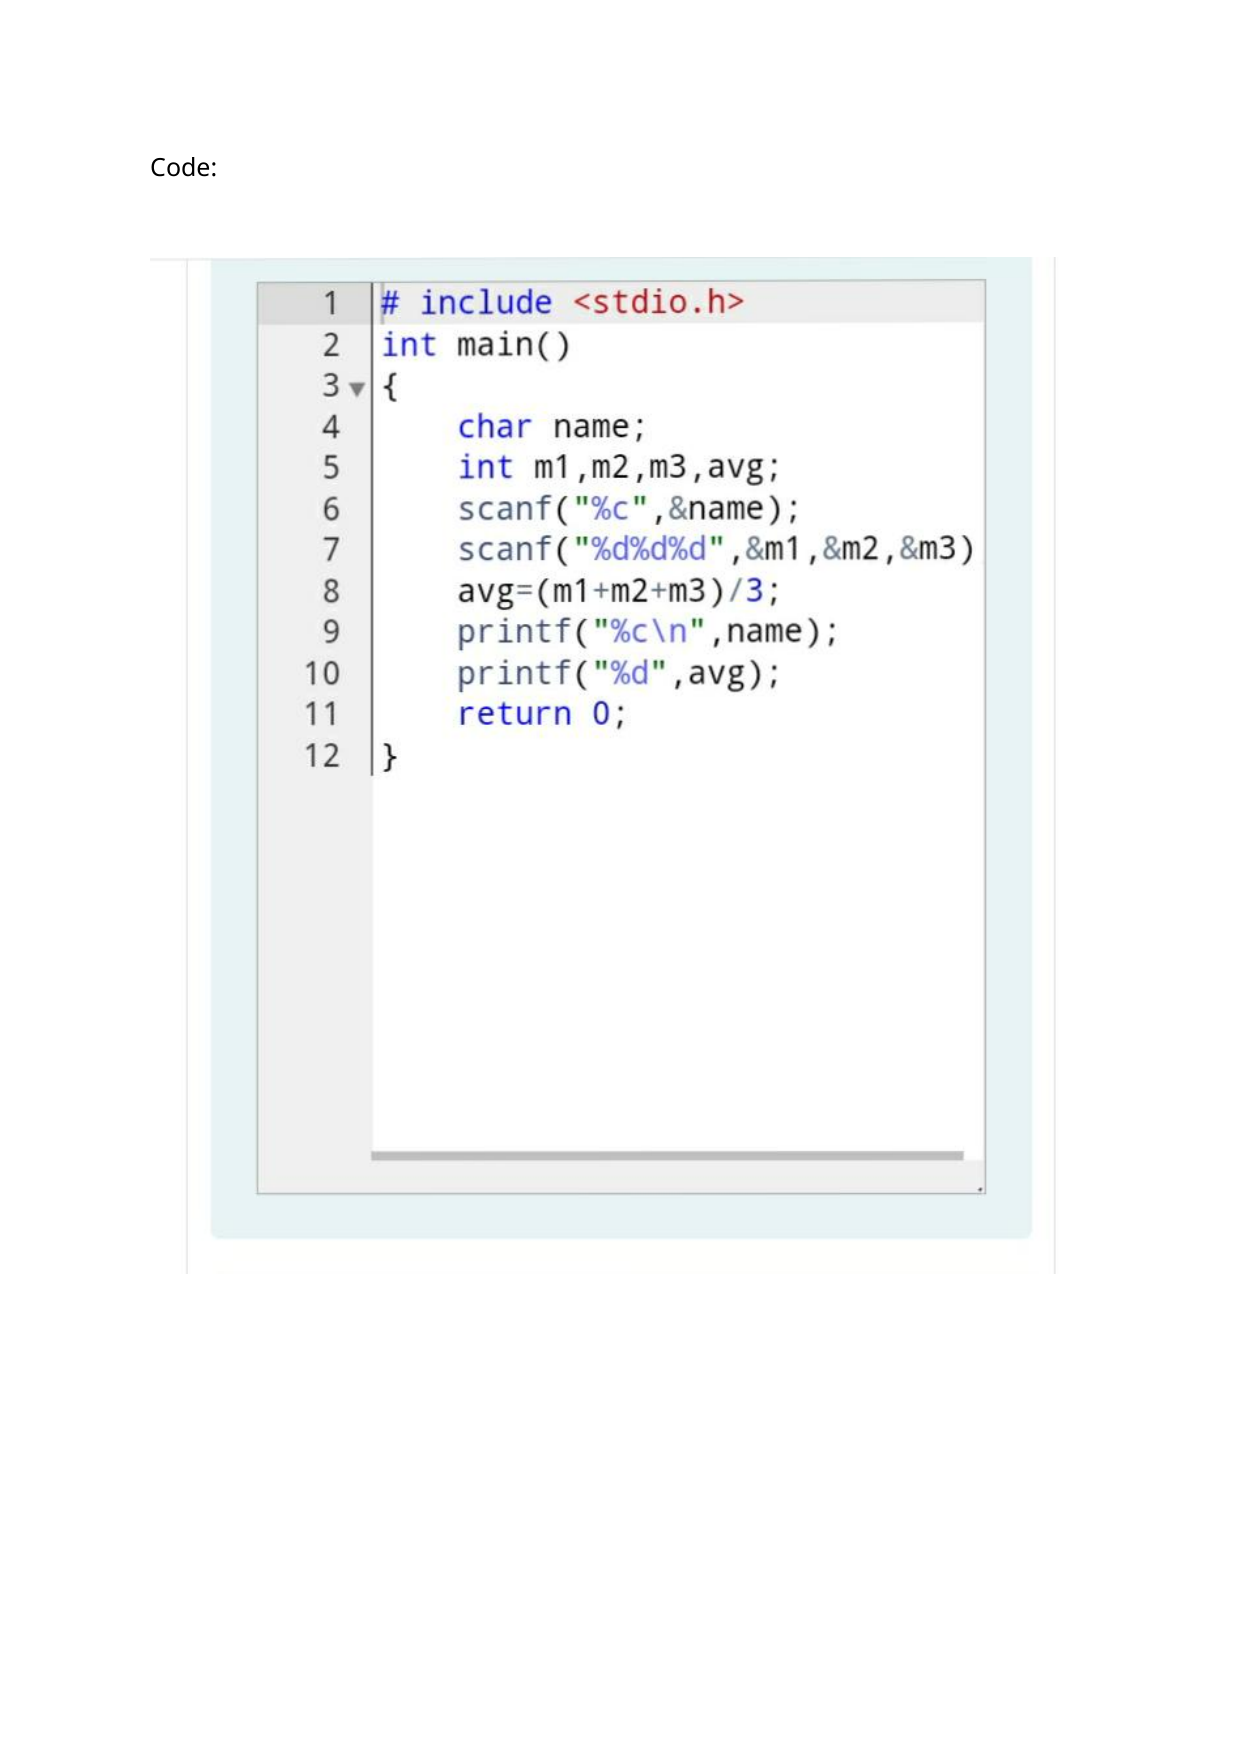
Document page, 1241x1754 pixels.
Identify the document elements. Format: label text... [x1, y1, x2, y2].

text Code: [150, 150, 1090, 184]
picture [150, 257, 1091, 1274]
